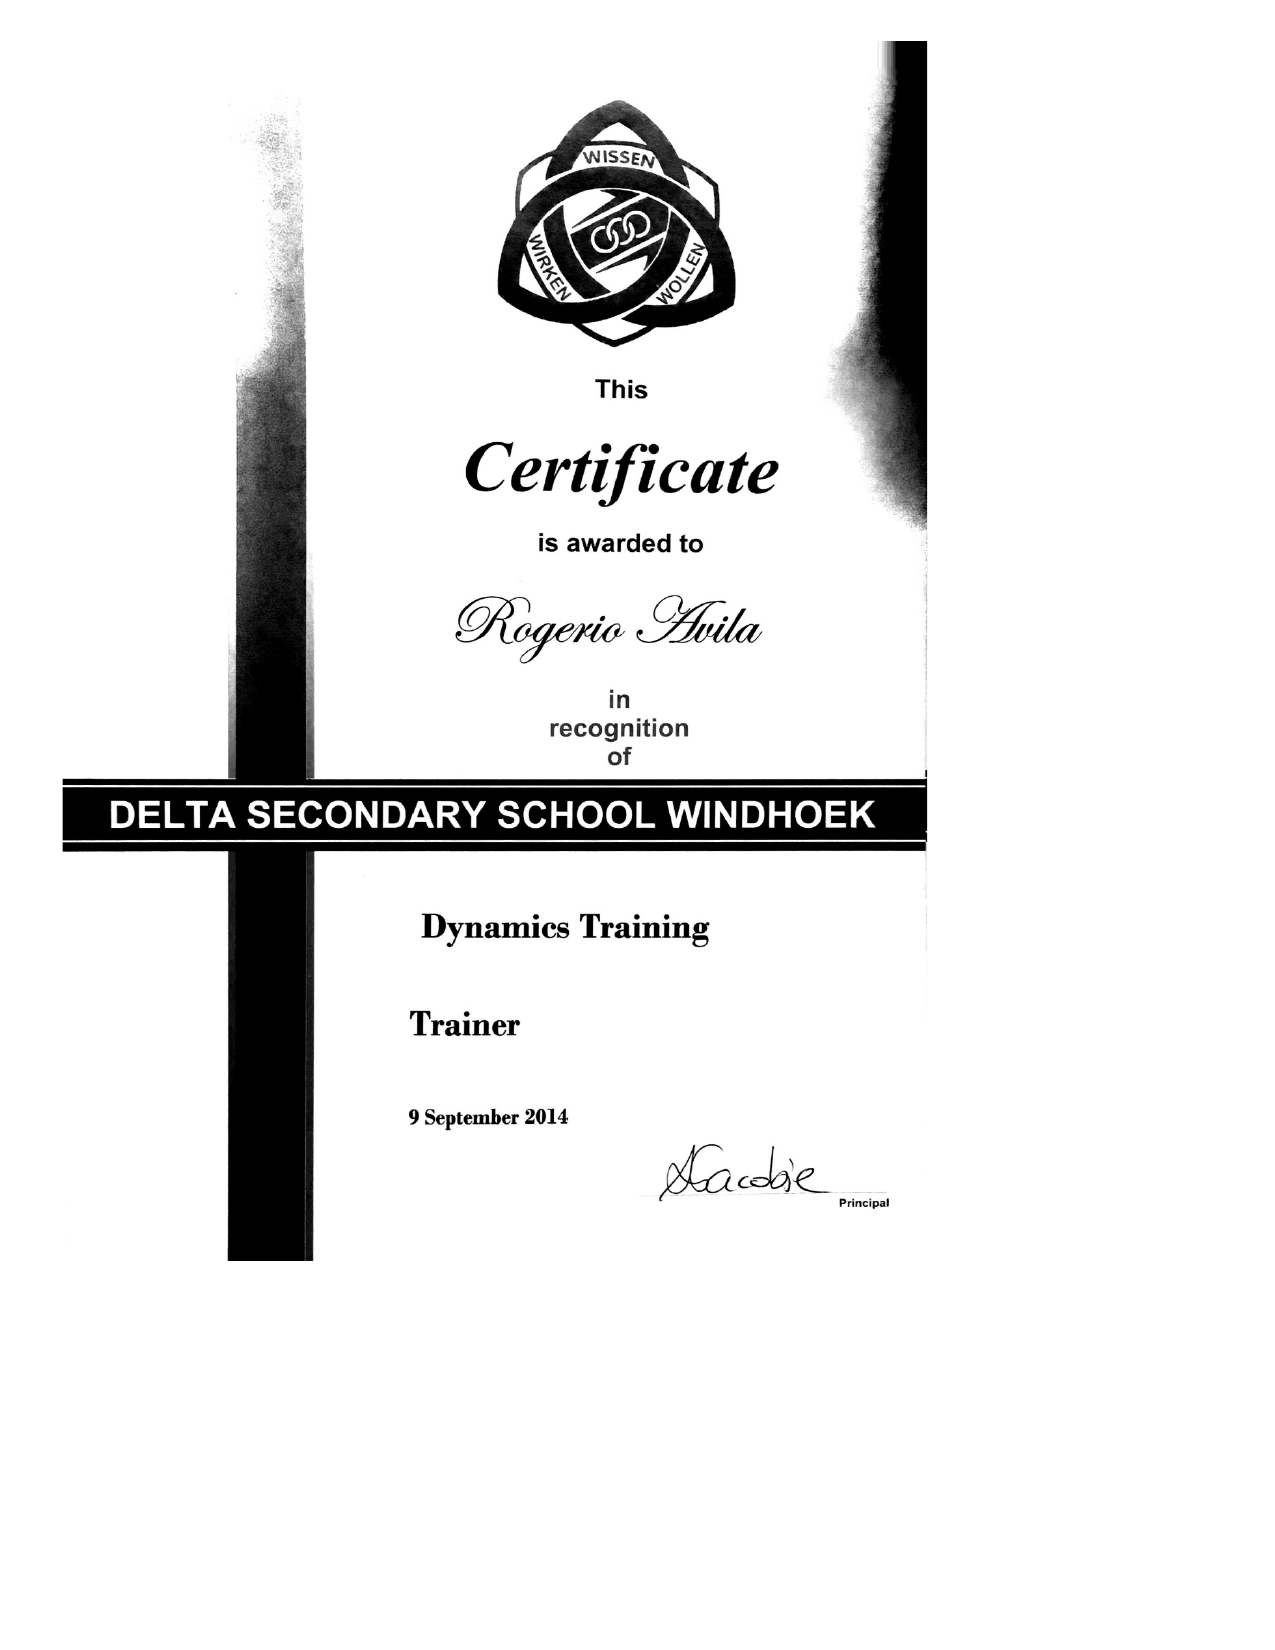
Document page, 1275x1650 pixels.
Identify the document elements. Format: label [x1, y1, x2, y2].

picture [62, 41, 928, 1261]
